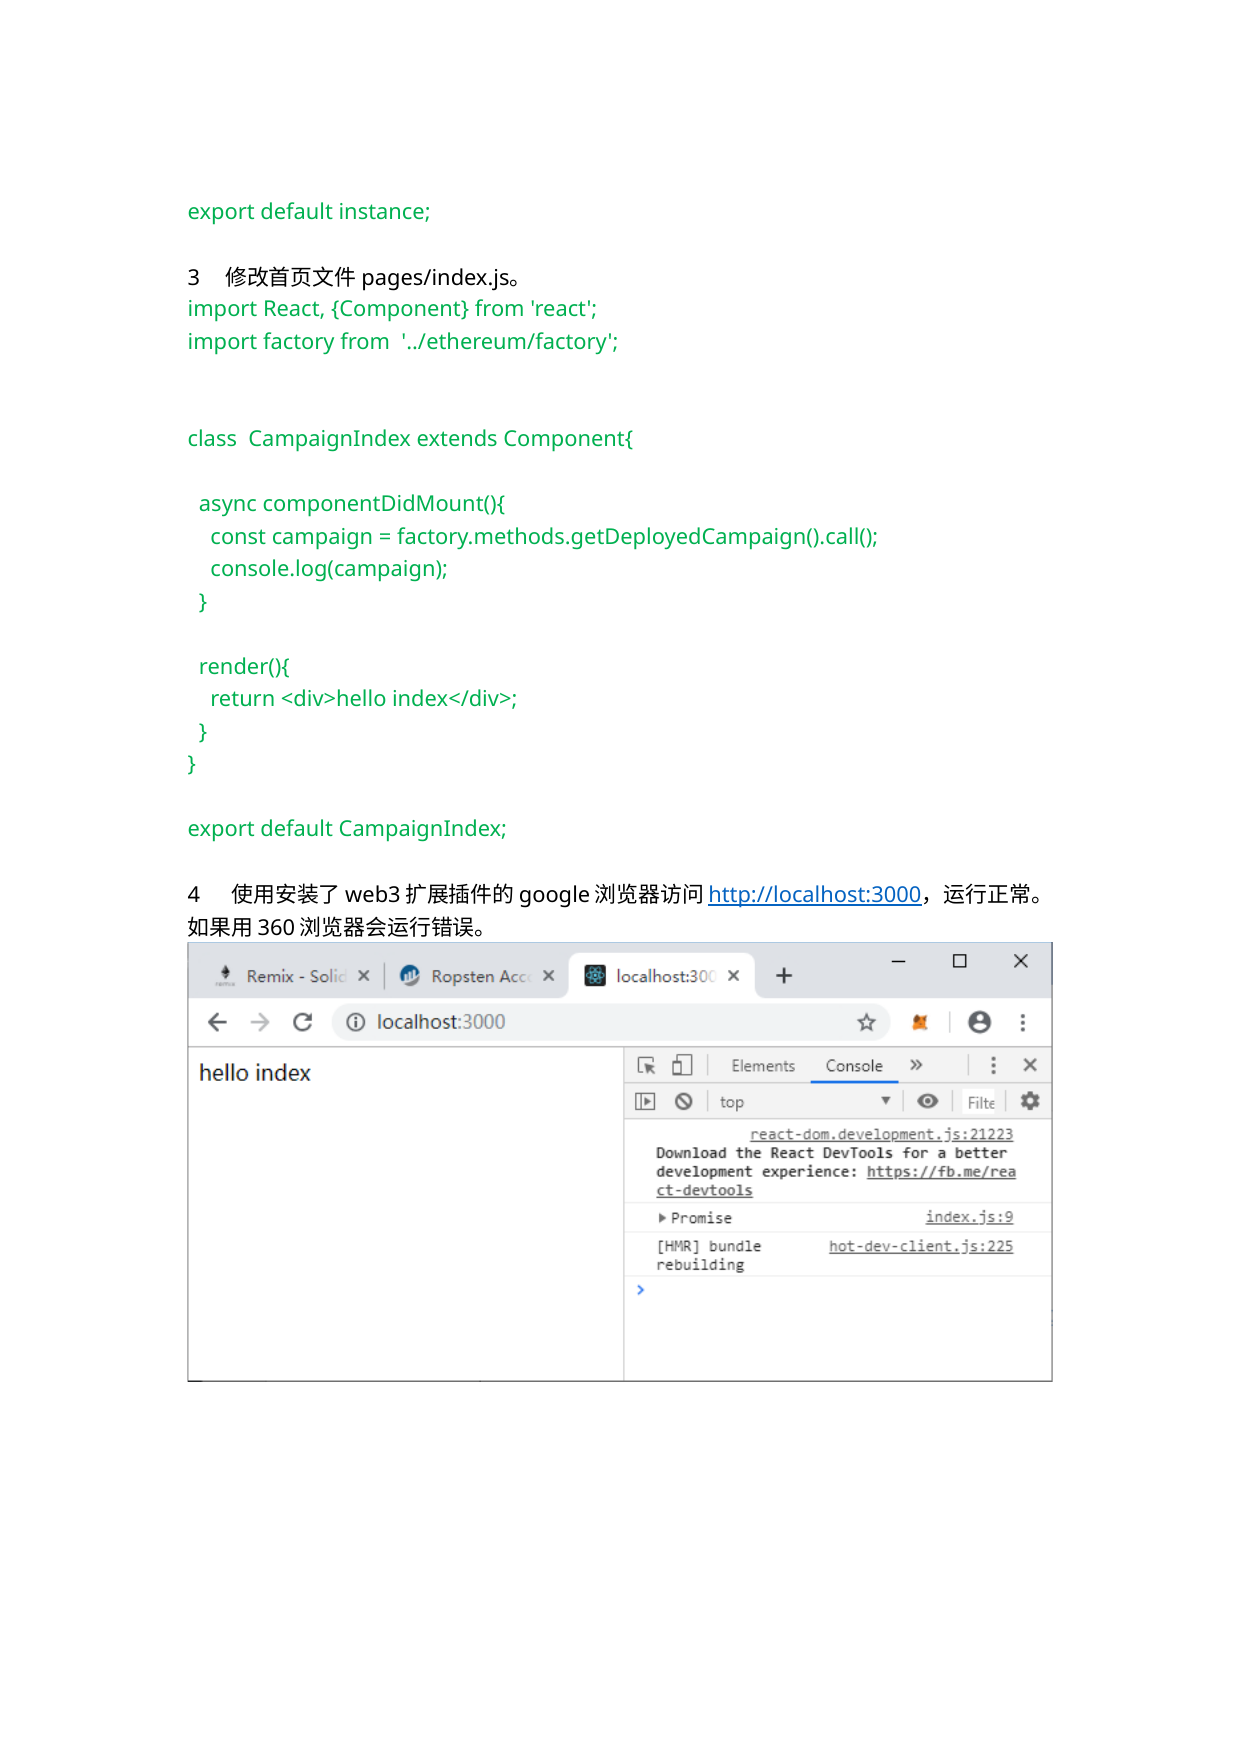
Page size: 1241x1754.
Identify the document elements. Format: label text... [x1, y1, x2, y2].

text } [187, 584, 1053, 617]
text console.log(campaign); [187, 552, 1053, 584]
text } [187, 714, 1053, 747]
text import factory from '../ethereum/factory'; [187, 324, 1053, 357]
list 修改首页文件 pages/index.js。 [187, 259, 1053, 292]
picture [187, 942, 1053, 1382]
text class CampaignIndex extends Component{ [187, 422, 1053, 454]
text } [187, 747, 1053, 779]
text export default instance; [187, 194, 1053, 227]
text const campaign = factory.methods.getDeployedCampaign().call(); [187, 519, 1053, 552]
text return <div>hello index</div>; [187, 682, 1053, 714]
list 使用安装了web3扩展插件的google浏览器访问http://localhost:3000，运行正常。如果用360浏览器会运行错误。 [187, 877, 1053, 942]
text async componentDidMount(){ [187, 487, 1053, 519]
text import React, {Component} from 'react'; [187, 292, 1053, 324]
text export default CampaignIndex; [187, 812, 1053, 844]
text render(){ [187, 649, 1053, 682]
